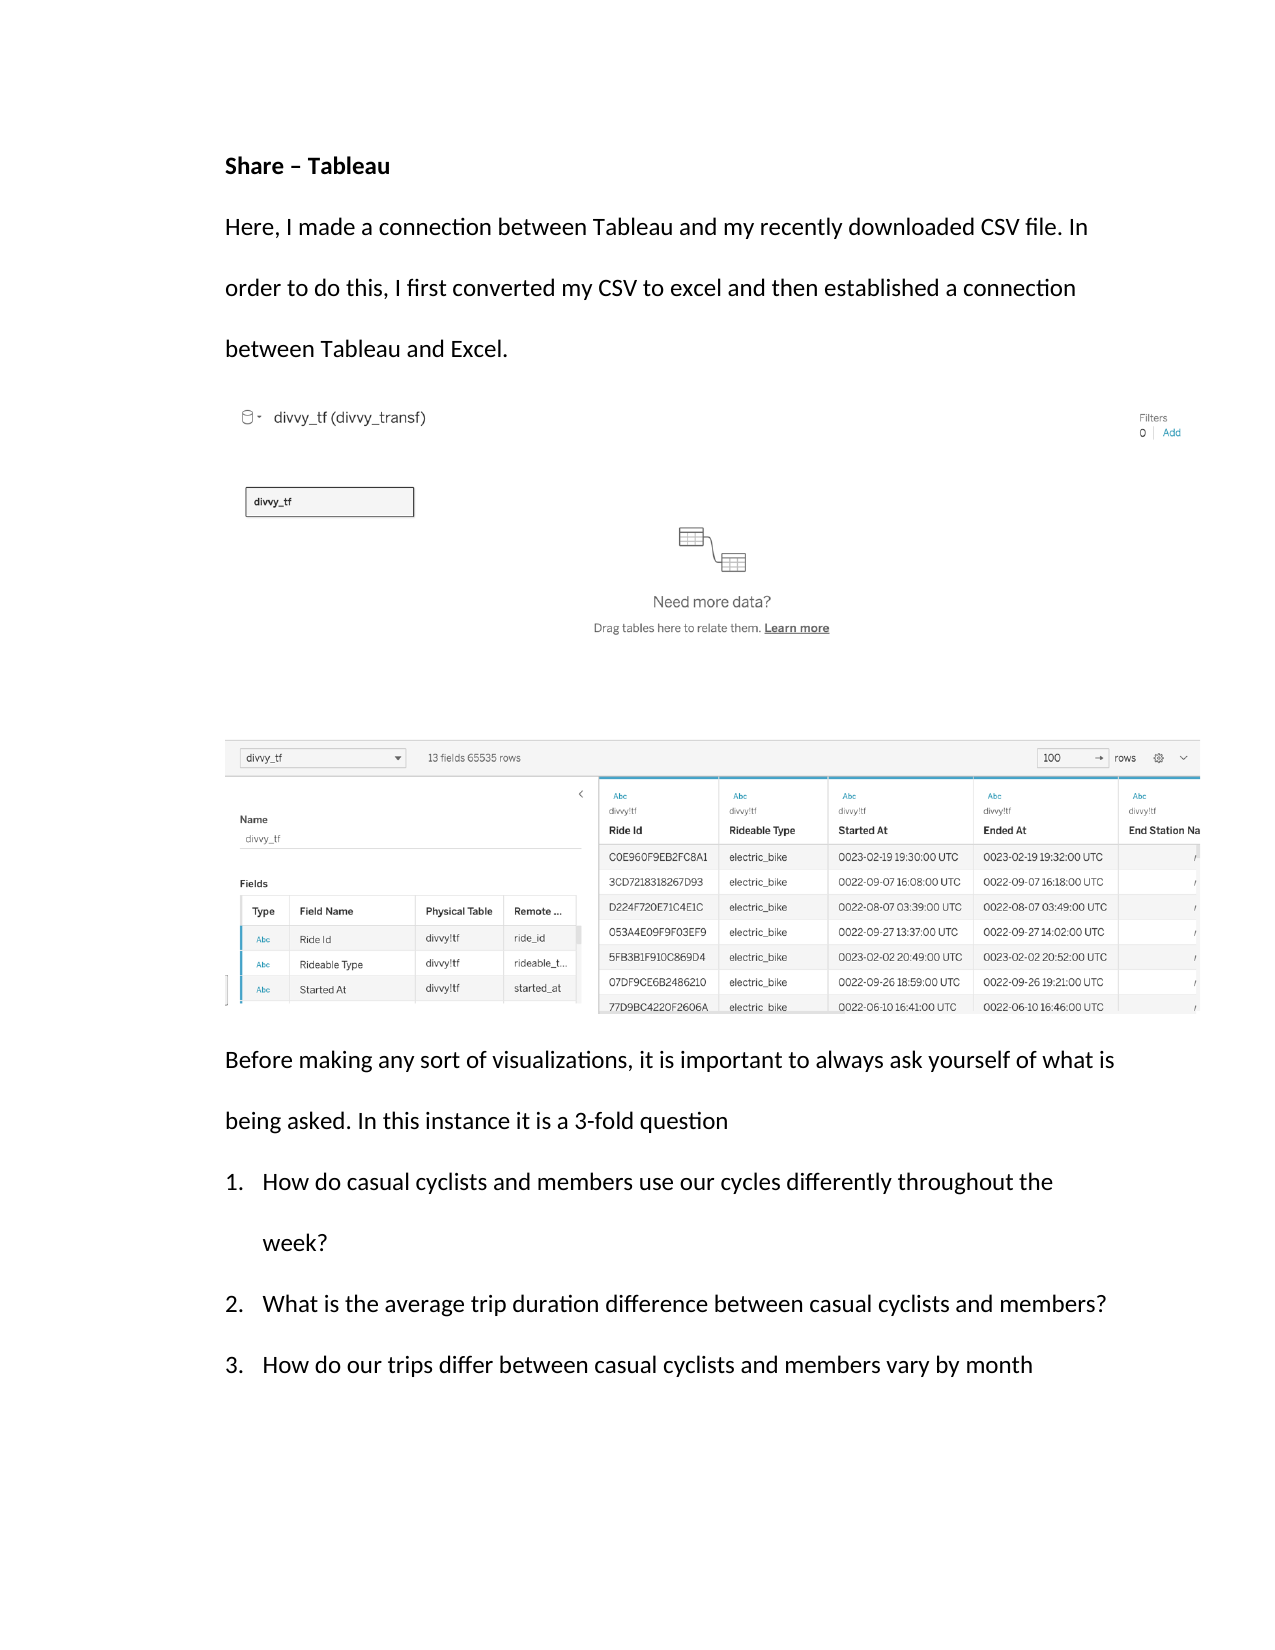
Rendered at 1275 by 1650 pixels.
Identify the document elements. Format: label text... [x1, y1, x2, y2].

picture [225, 394, 1200, 1014]
list Before making any sort of visualizations, it is important to always ask yourself of what is being asked. In this instance it is a 3-fold question [225, 1044, 1125, 1135]
list How do our trips differ between casual cyclists and members vary by month [225, 1349, 1125, 1379]
list Here, I made a connection between Tableau and my recently downloaded CSV file. In order to do this, I first converted my CSV to excel and then established a connection between Tableau and Excel. [225, 211, 1125, 364]
list How do casual cyclists and members use our cycles differently throughout the week? [225, 1166, 1125, 1257]
list What is the average trip duration difference between casual cyclists and members? [225, 1288, 1125, 1318]
list Share – Tableau [225, 150, 1125, 181]
